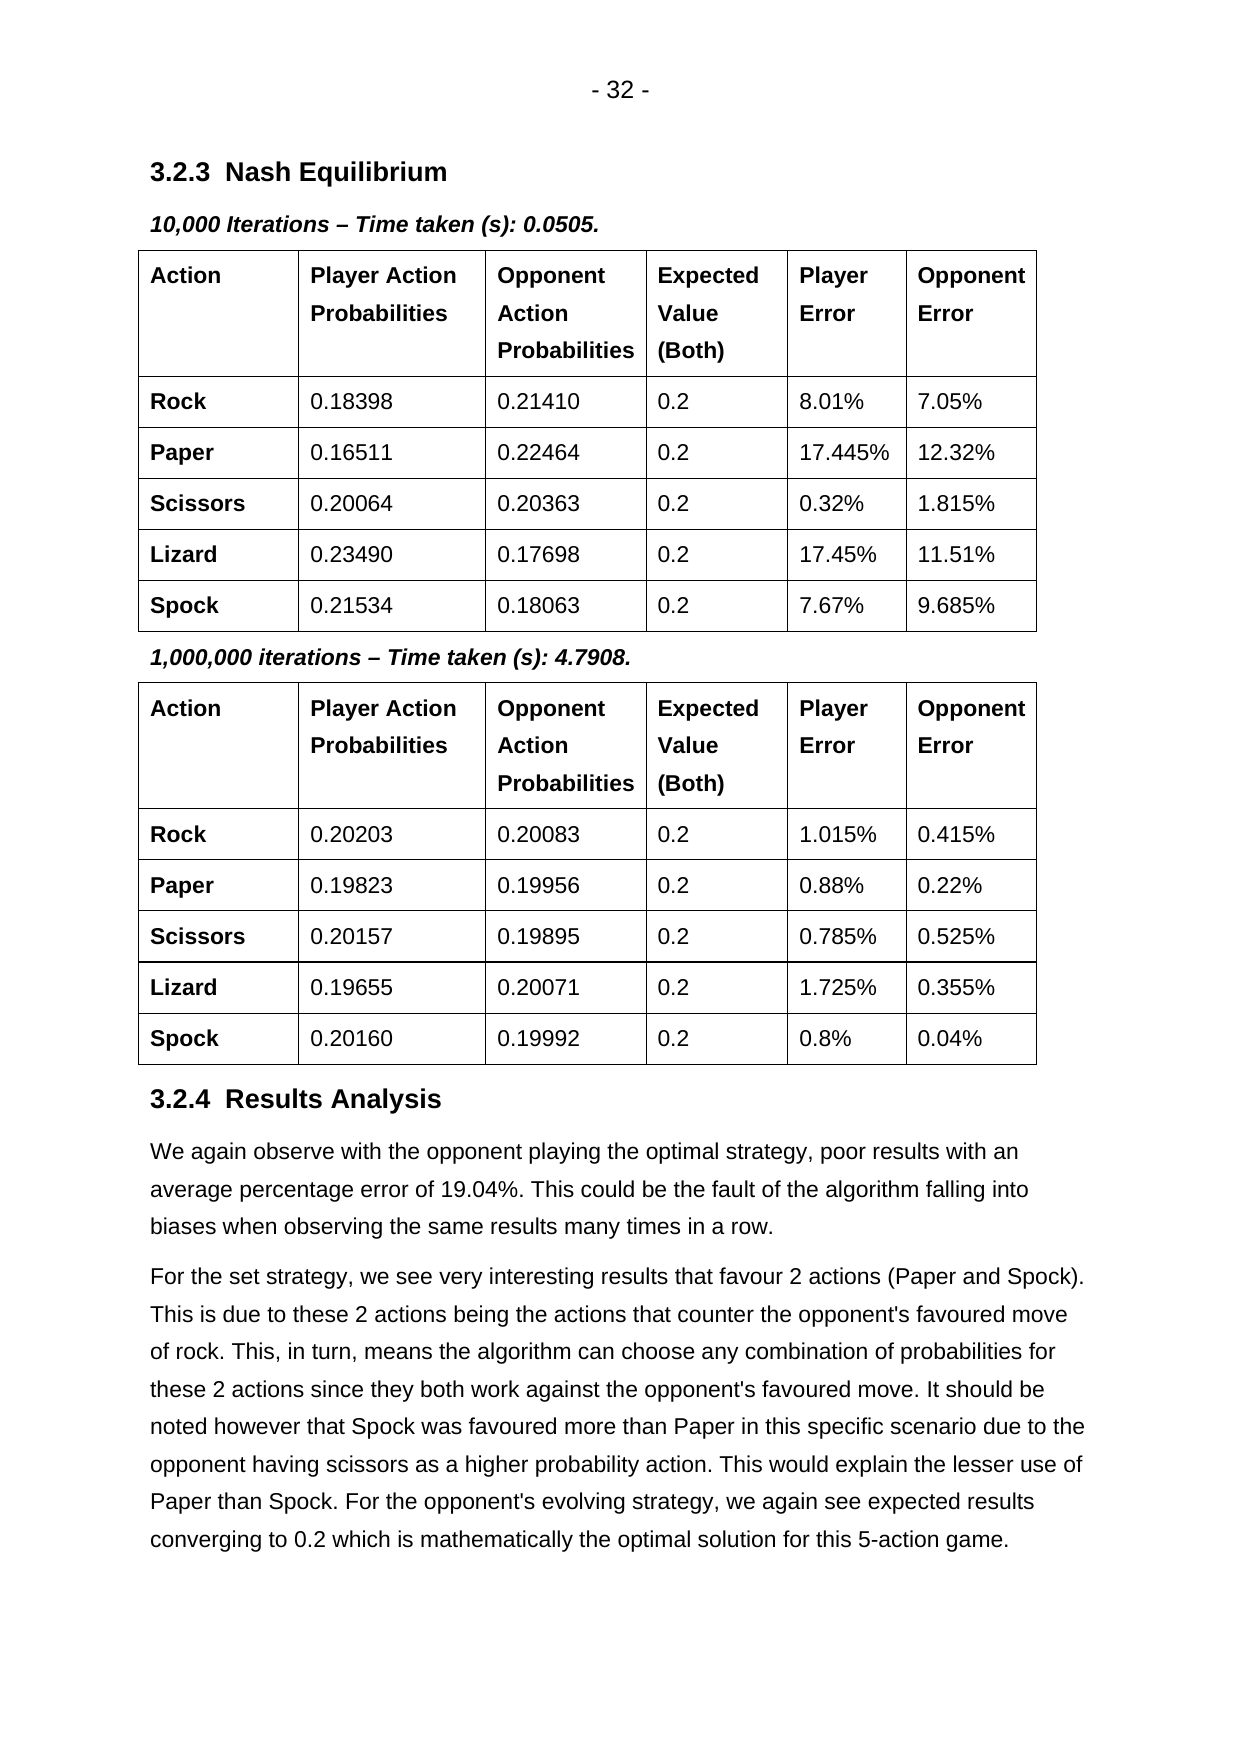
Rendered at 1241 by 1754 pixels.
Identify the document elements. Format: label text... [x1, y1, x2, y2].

table_cell 17.45% [788, 530, 906, 580]
subtitle Nash Equilibrium [150, 150, 1090, 187]
table_cell 0.355% [907, 963, 1036, 1012]
table_header Opponent Error [907, 683, 1036, 808]
table_cell 0.04% [907, 1014, 1036, 1063]
table_cell 0.2 [647, 911, 787, 961]
table_cell 0.32% [788, 479, 906, 529]
table_cell Scissors [139, 479, 298, 529]
table_cell 0.23490 [299, 530, 485, 580]
subtitle Results Analysis [150, 1077, 1090, 1114]
table_cell 0.525% [907, 911, 1036, 961]
table_cell Spock [139, 581, 298, 631]
table_cell 0.20071 [486, 963, 646, 1012]
table_cell 1.015% [788, 809, 906, 859]
table_header Expected Value (Both) [647, 251, 787, 376]
table_cell 0.2 [647, 1014, 787, 1063]
table_cell Rock [139, 809, 298, 859]
table_header Opponent Error [907, 251, 1036, 376]
table_cell 0.20160 [299, 1014, 485, 1063]
table_header Action [139, 683, 298, 808]
table_cell 0.21534 [299, 581, 485, 631]
table_cell 0.19992 [486, 1014, 646, 1063]
table_header Player Action Probabilities [299, 251, 485, 376]
table_header Player Error [788, 683, 906, 808]
table_cell 0.2 [647, 479, 787, 529]
table_header Player Action Probabilities [299, 683, 485, 808]
table_cell 0.19655 [299, 963, 485, 1012]
table_cell 0.2 [647, 809, 787, 859]
table_cell Scissors [139, 911, 298, 961]
table_cell 0.20157 [299, 911, 485, 961]
text 1,000,000 iterations – Time taken (s): 4.7908. [150, 632, 1090, 670]
table_cell 0.2 [647, 428, 787, 478]
table_cell 0.20203 [299, 809, 485, 859]
table_cell 0.2 [647, 963, 787, 1012]
table_cell 0.2 [647, 530, 787, 580]
table_cell 0.19823 [299, 860, 485, 910]
table_cell 17.445% [788, 428, 906, 478]
table_cell 11.51% [907, 530, 1036, 580]
table_cell 1.725% [788, 963, 906, 1012]
table_cell 0.20363 [486, 479, 646, 529]
text We again observe with the opponent playing the optimal strategy, poor results with an average percentage error of 19.04%. This could be the fault of the algorithm falling into biases when observing the same results many times in a row. [150, 1127, 1090, 1239]
table_cell 0.17698 [486, 530, 646, 580]
table_cell 0.22464 [486, 428, 646, 478]
text 10,000 Iterations – Time taken (s): 0.0505. [150, 200, 1090, 237]
table_cell 7.05% [907, 377, 1036, 427]
table_header Action [139, 251, 298, 376]
table_cell 0.88% [788, 860, 906, 910]
table_cell 0.18398 [299, 377, 485, 427]
table_cell 0.20083 [486, 809, 646, 859]
table_cell Rock [139, 377, 298, 427]
table_cell 0.2 [647, 581, 787, 631]
table_cell 12.32% [907, 428, 1036, 478]
table_cell 7.67% [788, 581, 906, 631]
table_cell Paper [139, 428, 298, 478]
table_cell 0.20064 [299, 479, 485, 529]
table_header Opponent Action Probabilities [486, 683, 646, 808]
table_cell 8.01% [788, 377, 906, 427]
table_cell 0.19895 [486, 911, 646, 961]
text For the set strategy, we see very interesting results that favour 2 actions (Paper and Spock). This is due to these 2 actions being the actions that counter the opponent's favoured move of rock. This, in turn, means the algorithm can choose any combination of probabilities for these 2 actions since they both work against the opponent's favoured move. It should be noted however that Spock was favoured more than Paper in this specific scenario due to the opponent having scissors as a higher probability action. This would explain the lesser use of Paper than Spock. For the opponent's evolving strategy, we again see expected results converging to 0.2 which is mathematically the optimal solution for this 5-action game. [150, 1252, 1090, 1552]
table_cell 0.18063 [486, 581, 646, 631]
table_cell 0.16511 [299, 428, 485, 478]
table_cell Paper [139, 860, 298, 910]
table_cell 0.21410 [486, 377, 646, 427]
table_cell 0.2 [647, 860, 787, 910]
table_cell Spock [139, 1014, 298, 1063]
table_cell Lizard [139, 530, 298, 580]
table_cell 1.815% [907, 479, 1036, 529]
table_cell 9.685% [907, 581, 1036, 631]
table_cell 0.8% [788, 1014, 906, 1063]
table_cell 0.22% [907, 860, 1036, 910]
table_header Player Error [788, 251, 906, 376]
table_cell Lizard [139, 963, 298, 1012]
table_cell 0.415% [907, 809, 1036, 859]
table_cell 0.19956 [486, 860, 646, 910]
table_cell 0.785% [788, 911, 906, 961]
table_cell 0.2 [647, 377, 787, 427]
table_header Expected Value (Both) [647, 683, 787, 808]
table_header Opponent Action Probabilities [486, 251, 646, 376]
